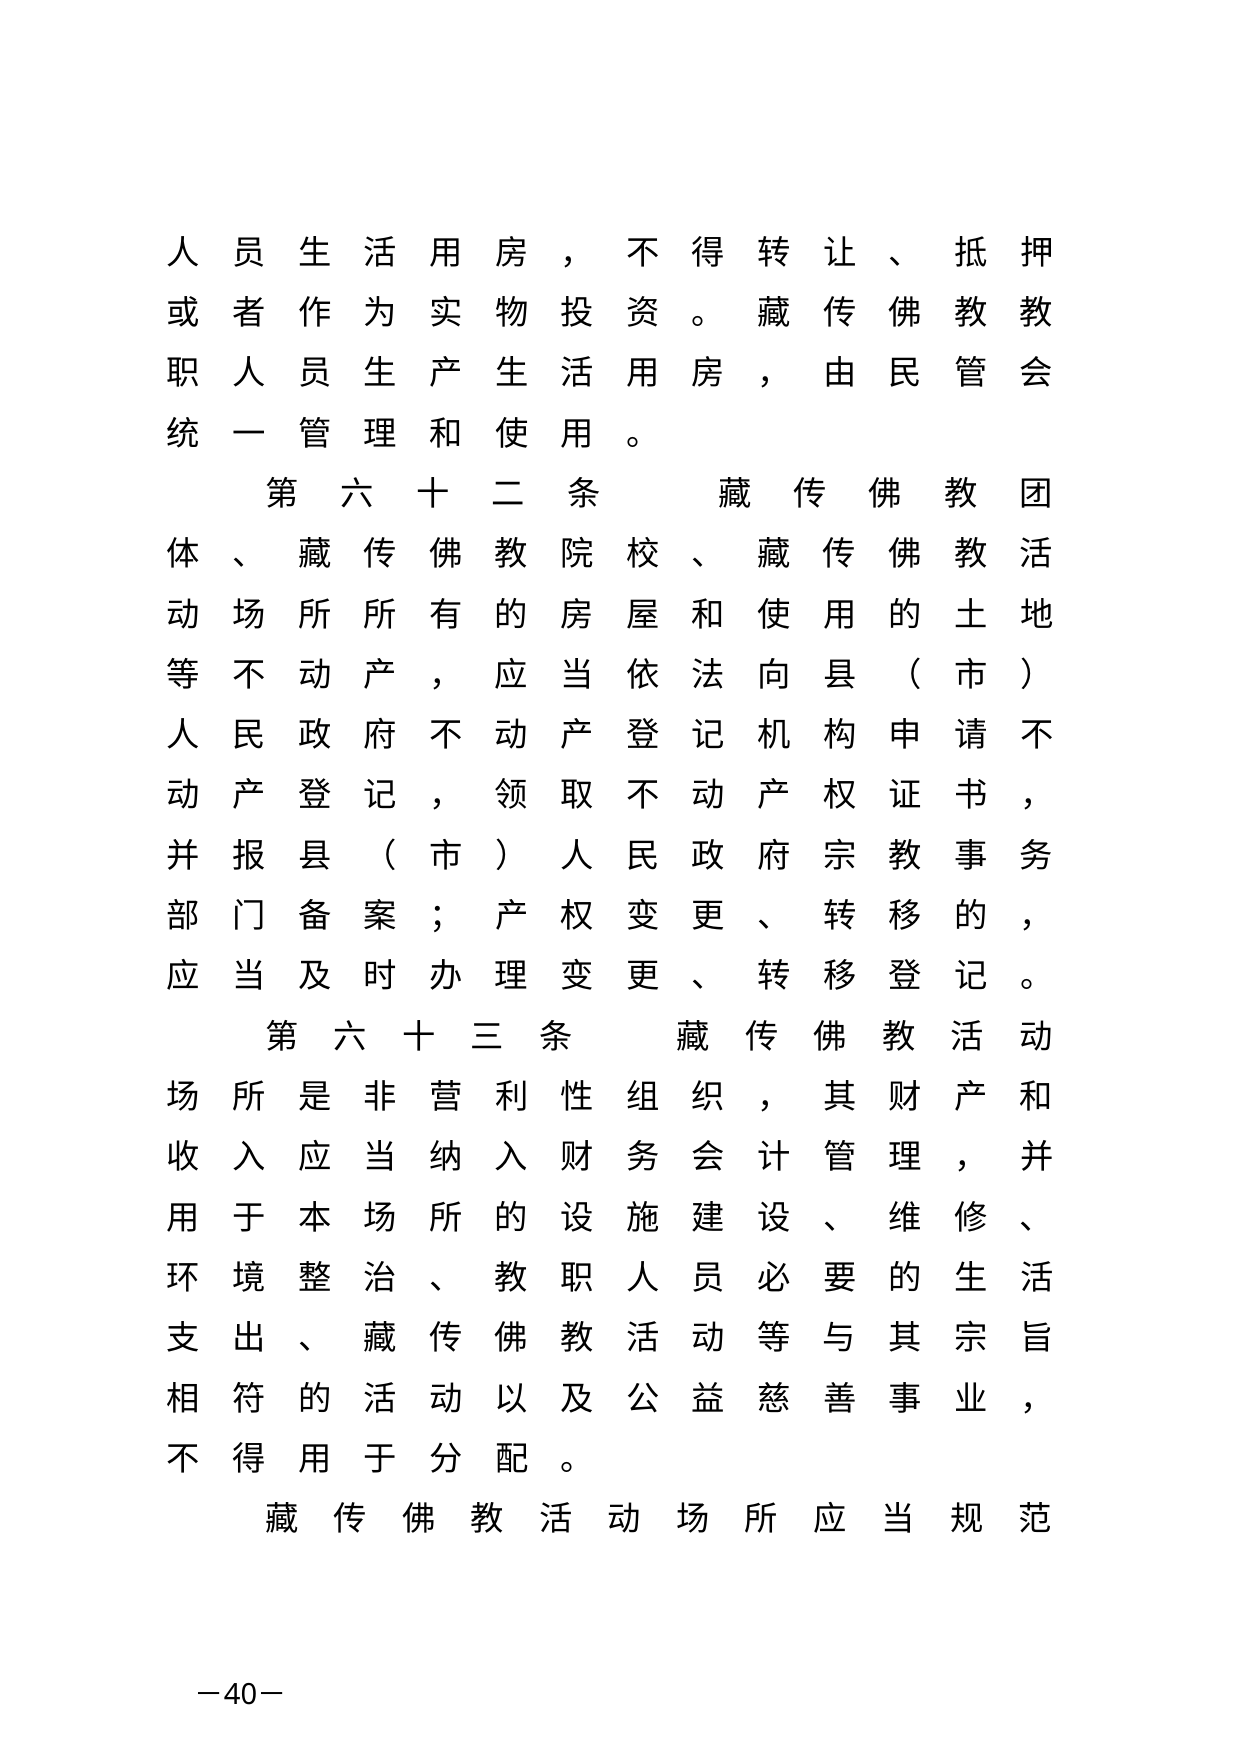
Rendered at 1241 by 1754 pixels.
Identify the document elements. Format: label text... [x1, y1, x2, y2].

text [167, 219, 1085, 461]
text 第六十二条 藏传佛教团体、藏传佛教院校、藏传佛教活动场所所有的房屋和使用的土地等不动产，应当依法向县（市）人民政府不动产登记机构申请不动产登记，领取不动产权证书，并报县（市）人民政府宗教事务部门备案；产权变更、转移的，应当及时办理变更、转移登记。 [167, 461, 1085, 1003]
text 第六十三条 藏传佛教活动场所是非营利性组织，其财产和收入应当纳入财务会计管理，并用于本场所的设施建设、维修、环境整治、教职人员必要的生活支出、藏传佛教活动等与其宗旨相符的活动以及公益慈善事业，不得用于分配。 [167, 1003, 1085, 1486]
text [167, 1486, 1085, 1546]
